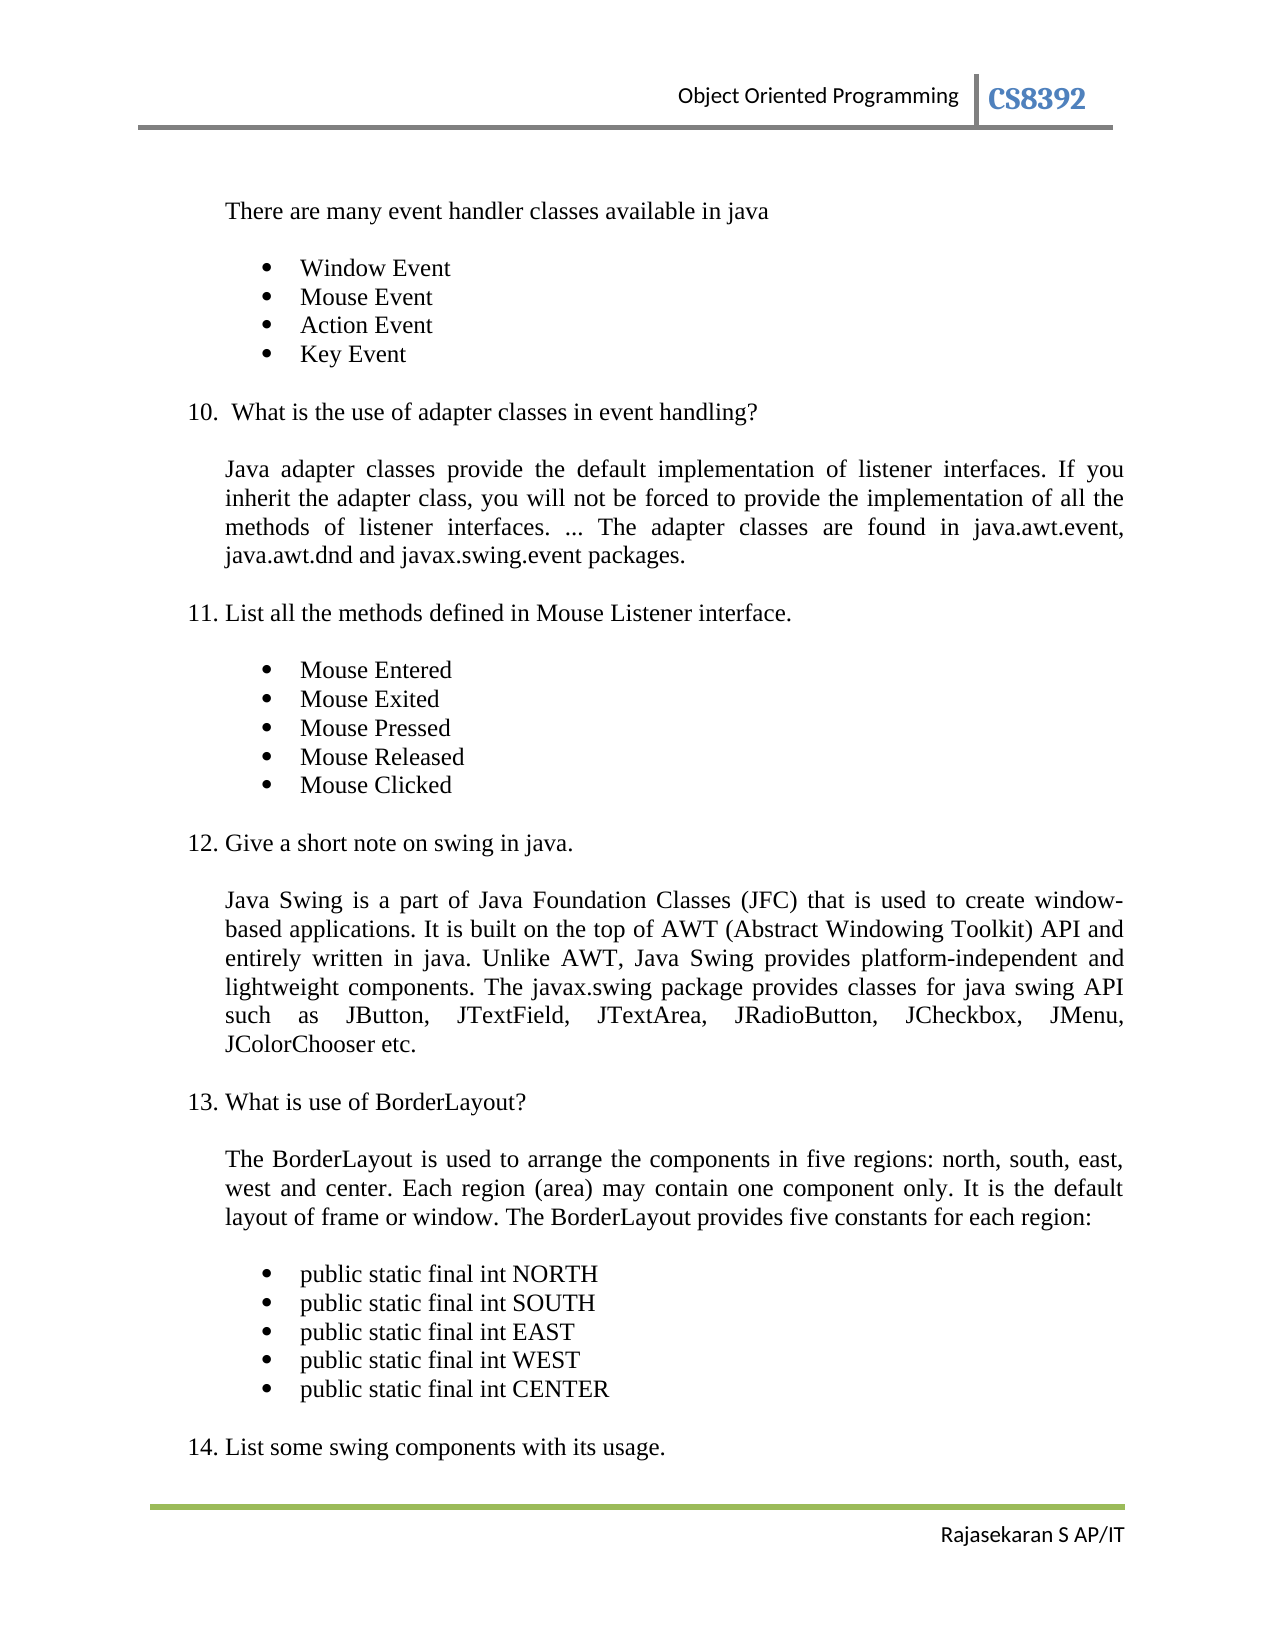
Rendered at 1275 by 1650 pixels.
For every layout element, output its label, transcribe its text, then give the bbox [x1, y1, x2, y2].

list Java Swing is a part of Java Foundation Classes (JFC) that is used to create window-based applications. It is built on the top of AWT (Abstract Windowing Toolkit) API and entirely written in java. Unlike AWT, Java Swing provides platform-independent and lightweight components. The javax.swing package provides classes for java swing API such as JButton, JTextField, JTextArea, JRadioButton, JCheckbox, JMenu, JColorChooser etc. [225, 886, 1125, 1058]
list Mouse Pressed [262, 713, 1125, 742]
list Mouse Released [262, 742, 1125, 771]
list What is use of BorderLayout? [187, 1087, 1125, 1116]
list List some swing components with its usage. [187, 1432, 1125, 1461]
list Mouse Exited [262, 684, 1125, 713]
list Mouse Clicked [262, 771, 1125, 799]
list Window Event [262, 253, 1125, 282]
list The BorderLayout is used to arrange the components in five regions: north, south, east, west and center. Each region (area) may contain one component only. It is the default layout of frame or window. The BorderLayout provides five constants for each region: [225, 1144, 1125, 1231]
list What is the use of adapter classes in event handling? [187, 397, 1125, 426]
list Java adapter classes provide the default implementation of listener interfaces. If you inherit the adapter class, you will not be forced to provide the implementation of all the methods of listener interfaces. ... The adapter classes are found in java.awt.event, java.awt.dnd and javax.swing.event packages. [225, 454, 1125, 569]
list public static final int EAST [262, 1317, 1125, 1346]
list Mouse Entered [262, 656, 1125, 684]
list public static final int SOUTH [262, 1288, 1125, 1317]
list Key Event [262, 339, 1125, 368]
list Action Event [262, 311, 1125, 339]
list There are many event handler classes available in java [225, 196, 1125, 225]
list public static final int CENTER [262, 1374, 1125, 1403]
list public static final int WEST [262, 1346, 1125, 1374]
list Give a short note on swing in java. [187, 828, 1125, 857]
list List all the methods defined in Mouse Listener interface. [187, 598, 1125, 627]
list Mouse Event [262, 282, 1125, 311]
list public static final int NORTH [262, 1259, 1125, 1288]
